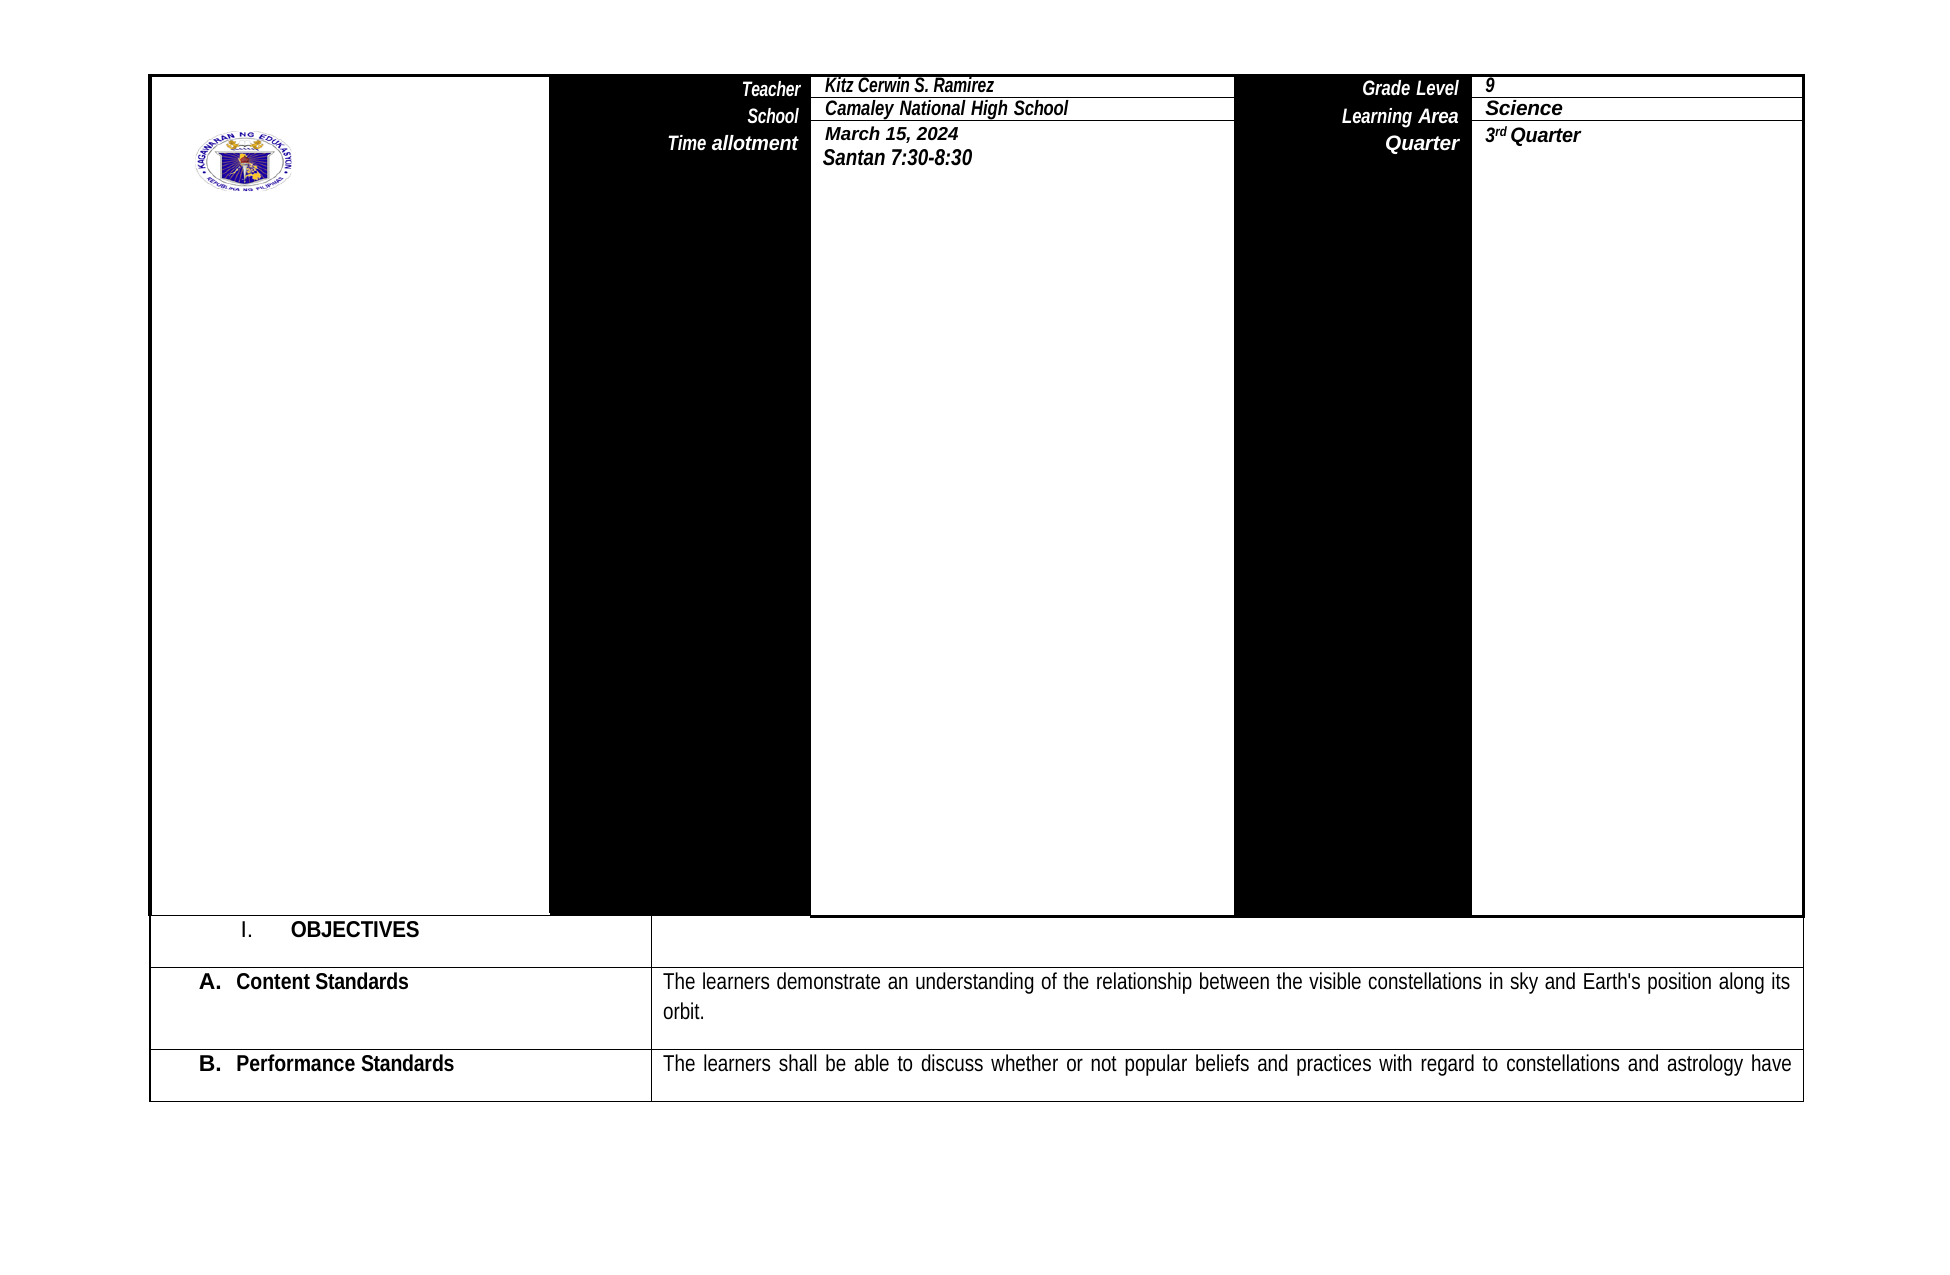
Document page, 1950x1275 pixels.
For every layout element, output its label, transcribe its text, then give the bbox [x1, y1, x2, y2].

table_cell The learners demonstrate an understanding of the relationship between the visible constellations in sky and Earth's position along its orbit. [652, 968, 1803, 1049]
picture [194, 131, 292, 191]
table_cell Content Standards [151, 968, 651, 1049]
table_cell Performance Standards [151, 1050, 651, 1101]
table_header [652, 916, 1803, 967]
table_header OBJECTIVES [151, 916, 651, 967]
table_cell The learners shall be able to discuss whether or not popular beliefs and practices with regard to constellations and astrology have scientific basis. [652, 1050, 1803, 1101]
